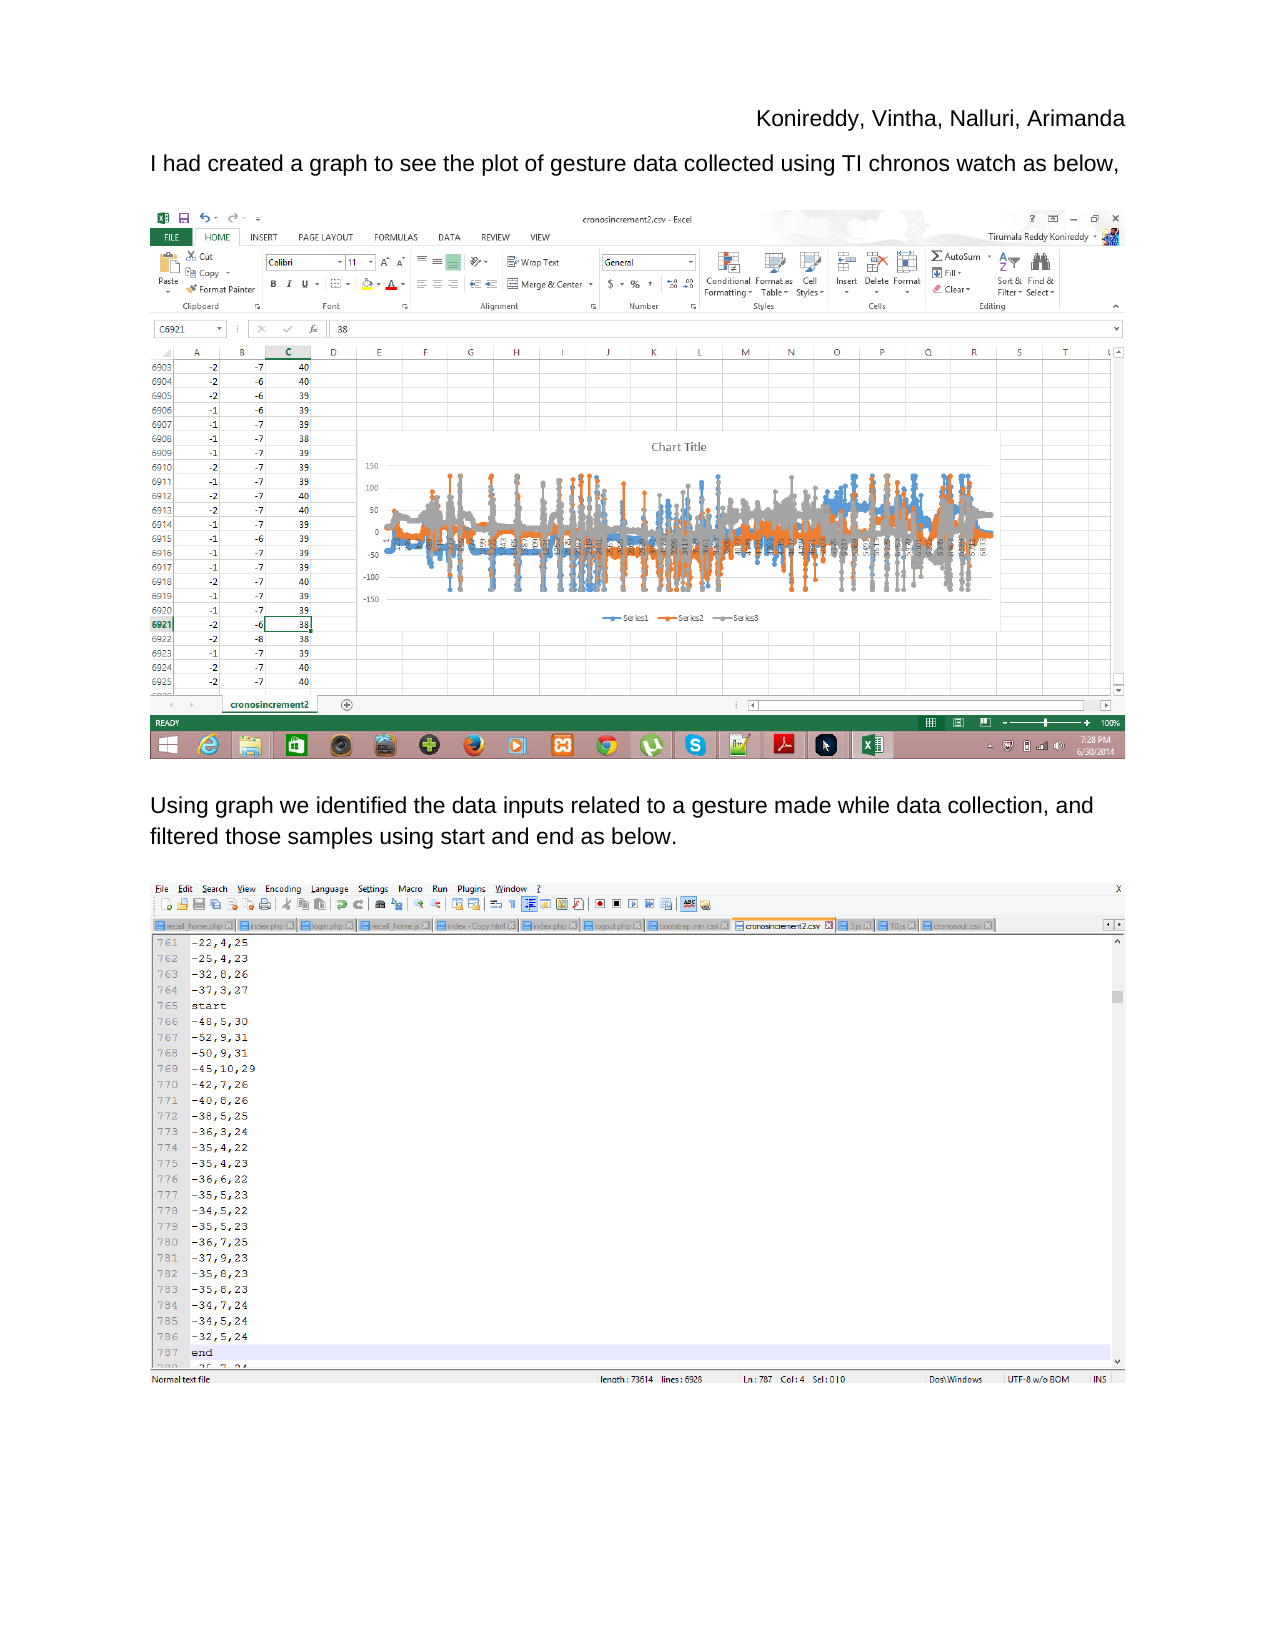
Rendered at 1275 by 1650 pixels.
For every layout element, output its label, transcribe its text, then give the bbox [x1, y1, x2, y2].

text I had created a graph to see the plot of gesture data collected using TI chronos watch as below, [150, 150, 1125, 176]
text Using graph we identified the data inputs related to a gesture made while data collection, and filtered those samples using start and end as below. [150, 792, 1125, 849]
picture [150, 883, 1125, 1383]
picture [150, 210, 1125, 759]
